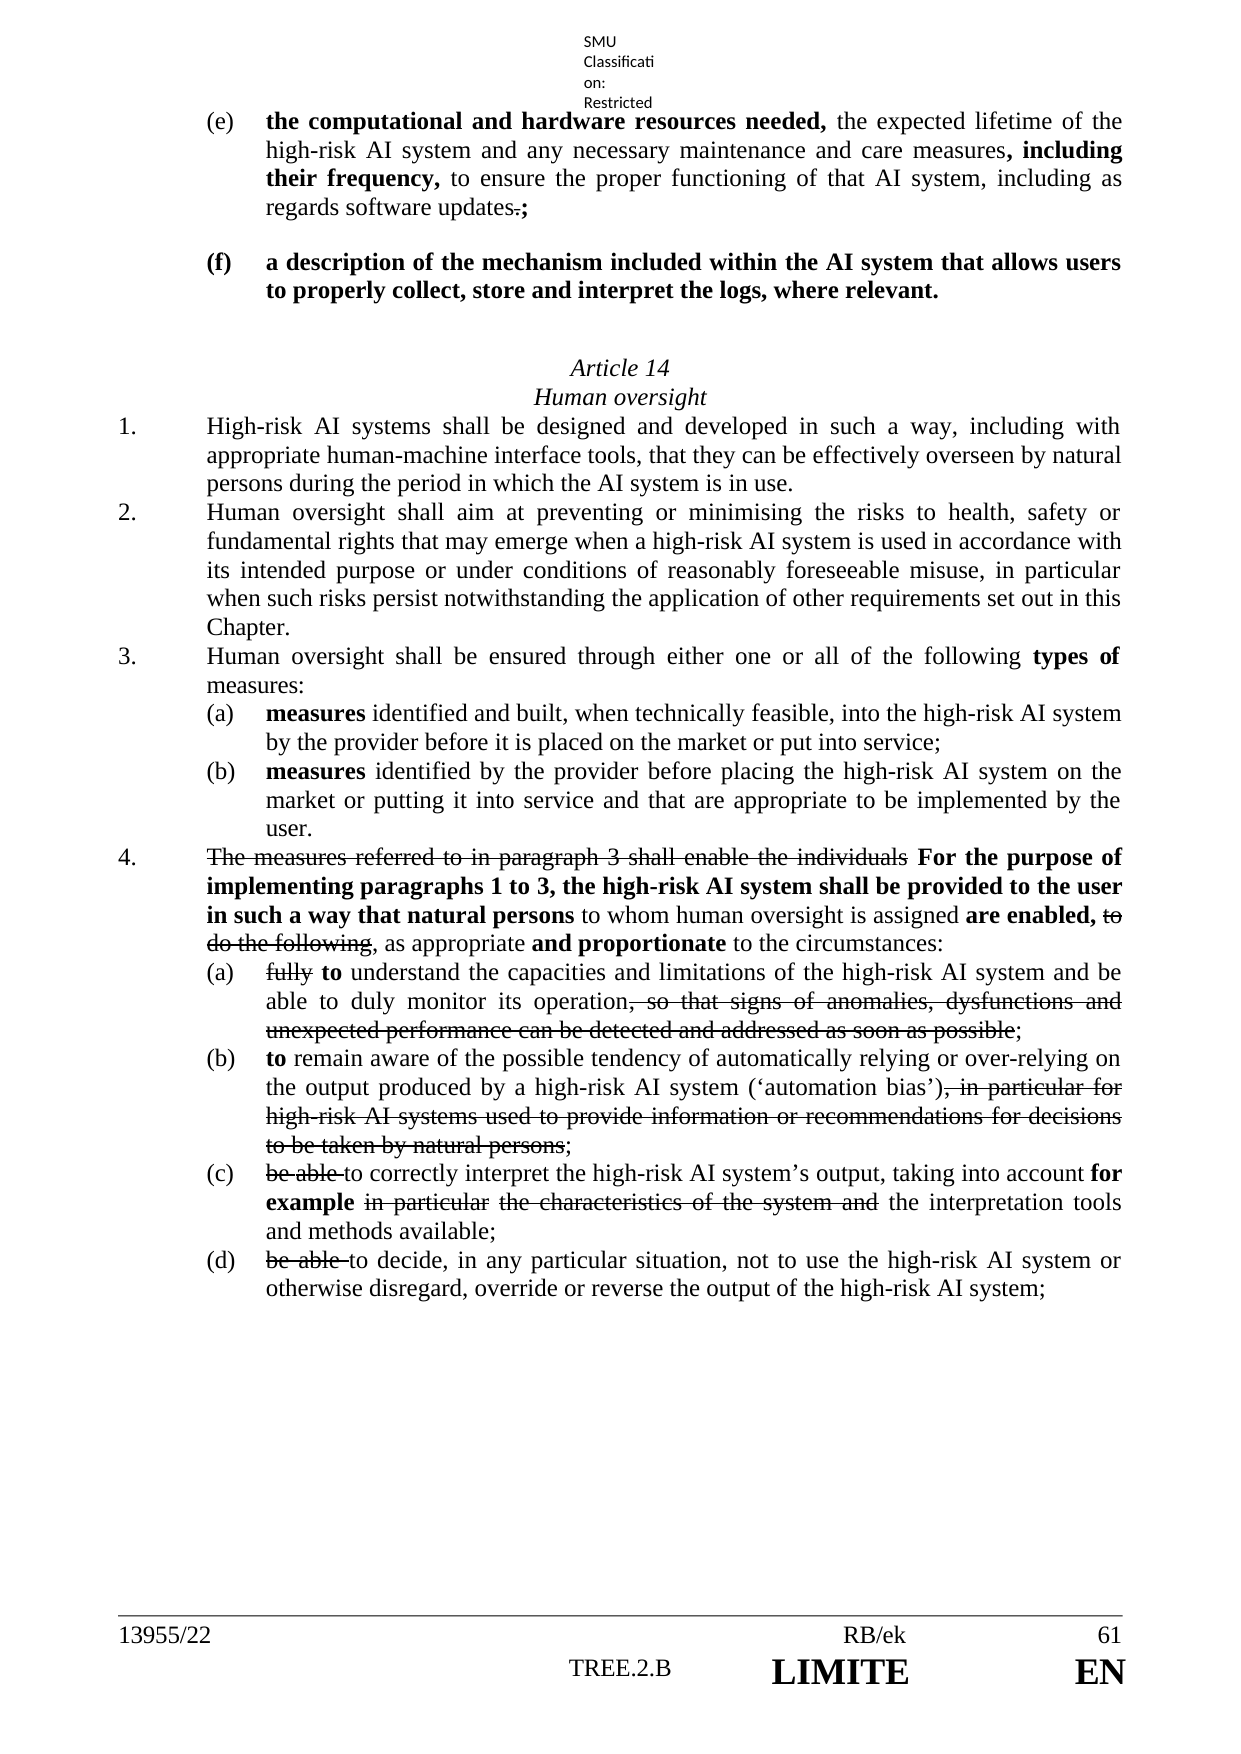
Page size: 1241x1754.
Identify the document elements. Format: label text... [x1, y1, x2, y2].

list be able to decide, in any particular situation, not to use the high-risk AI system or otherwise disregard, override or reverse the output of the high-risk AI system; [206, 1245, 1122, 1302]
text Article 14 Human oversight [533, 353, 706, 411]
list to remain aware of the possible tendency of automatically relying or over-relying on the output produced by a high-risk AI system (‘automation bias’), in particular for high-risk AI systems used to provide information or recommendations for decisions to be taken by natural persons; [206, 1043, 1122, 1158]
list fully to understand the capacities and limitations of the high-risk AI system and be able to duly monitor its operation, so that signs of anomalies, dysfunctions and unexpected performance can be detected and addressed as soon as possible; [206, 957, 1122, 1043]
list be able to correctly interpret the high-risk AI system’s output, taking into account for example in particular the characteristics of the system and the interpretation tools and methods available; [206, 1158, 1122, 1245]
list measures identified and built, when technically feasible, into the high-risk AI system by the provider before it is placed on the market or put into service; [206, 698, 1122, 756]
list Human oversight shall aim at preventing or minimising the risks to health, safety or fundamental rights that may emerge when a high-risk AI system is used in accordance with its intended purpose or under conditions of reasonably foreseeable misuse, in particular when such risks persist notwithstanding the application of other requirements set out in this Chapter. [118, 497, 1122, 641]
list the computational and hardware resources needed, the expected lifetime of the high-risk AI system and any necessary maintenance and care measures, including their frequency, to ensure the proper functioning of that AI system, including as regards software updates.; [206, 106, 1123, 221]
list The measures referred to in paragraph 3 shall enable the individuals For the purpose of implementing paragraphs 1 to 3, the high-risk AI system shall be provided to the user in such a way that natural persons to whom human oversight is assigned are enabled, to do the following, as appropriate and proportionate to the circumstances: [118, 842, 1123, 957]
list Human oversight shall be ensured through either one or all of the following types of [118, 641, 1134, 670]
text measures: [206, 670, 1134, 698]
list High-risk AI systems shall be designed and developed in such a way, including with appropriate human-machine interface tools, that they can be effectively overseen by natural persons during the period in which the AI system is in use. [118, 411, 1122, 497]
list measures identified by the provider before placing the high-risk AI system on the market or putting it into service and that are appropriate to be implemented by the user. [206, 756, 1122, 842]
list a description of the mechanism included within the AI system that allows users to properly collect, store and interpret the logs, where relevant. [206, 247, 1122, 304]
